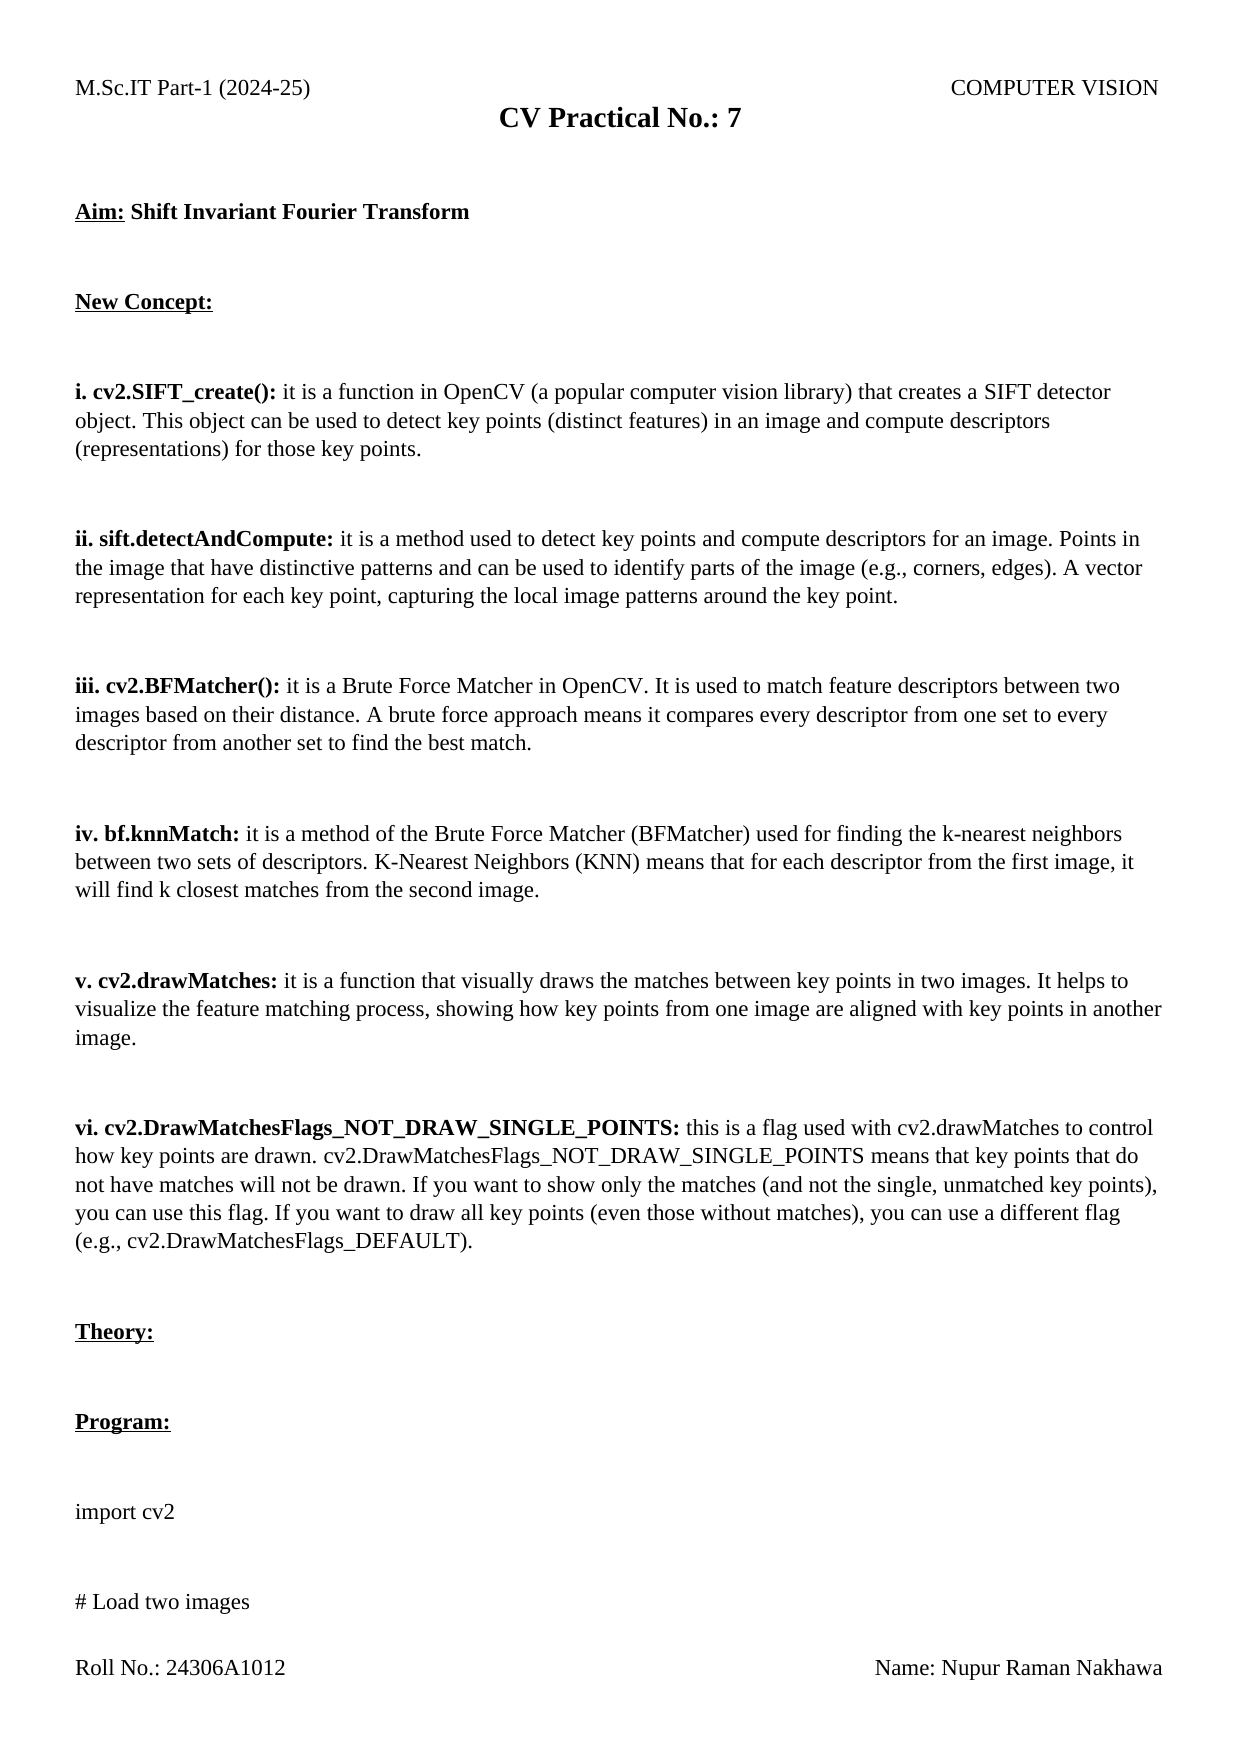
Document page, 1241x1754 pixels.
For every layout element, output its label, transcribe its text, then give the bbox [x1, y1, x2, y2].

text v. cv2.drawMatches: it is a function that visually draws the matches between key points in two images. It helps to visualize the feature matching process, showing how key points from one image are aligned with key points in another image. [75, 967, 1165, 1050]
text # Load two images [75, 1588, 1165, 1615]
text Aim: Shift Invariant Fourier Transform [75, 198, 1165, 224]
text ii. sift.detectAndCompute: it is a method used to detect key points and compute descriptors for an image. Points in the image that have distinctive patterns and can be used to identify parts of the image (e.g., corners, edges). A vector representation for each key point, capturing the local image patterns around the key point. [75, 526, 1165, 609]
text New Concept: [75, 288, 1165, 314]
text iii. cv2.BFMatcher(): it is a Brute Force Matcher in OpenCV. It is used to match feature descriptors between two images based on their distance. A brute force approach means it compares every descriptor from one set to every descriptor from another set to find the best match. [75, 673, 1165, 756]
text vi. cv2.DrawMatchesFlags_NOT_DRAW_SINGLE_POINTS: this is a flag used with cv2.drawMatches to control how key points are drawn. cv2.DrawMatchesFlags_NOT_DRAW_SINGLE_POINTS means that key points that do not have matches will not be drawn. If you want to show only the matches (and not the single, unmatched key points), you can use this flag. If you want to draw all key points (even those without matches), you can use a different flag (e.g., cv2.DrawMatchesFlags_DEFAULT). [75, 1114, 1165, 1254]
text import cv2 [75, 1498, 1165, 1524]
text Theory: [75, 1318, 1165, 1344]
text Program: [75, 1408, 1165, 1434]
text iv. bf.knnMatch: it is a method of the Brute Force Matcher (BFMatcher) used for finding the k-nearest neighbors between two sets of descriptors. K-Nearest Neighbors (KNN) means that for each descriptor from the first image, it will find k closest matches from the second image. [75, 820, 1165, 903]
text CV Practical No.: 7 [75, 100, 1165, 134]
text i. cv2.SIFT_create(): it is a function in OpenCV (a popular computer vision library) that creates a SIFT detector object. This object can be used to detect key points (distinct features) in an image and compute descriptors (representations) for those key points. [75, 378, 1165, 462]
